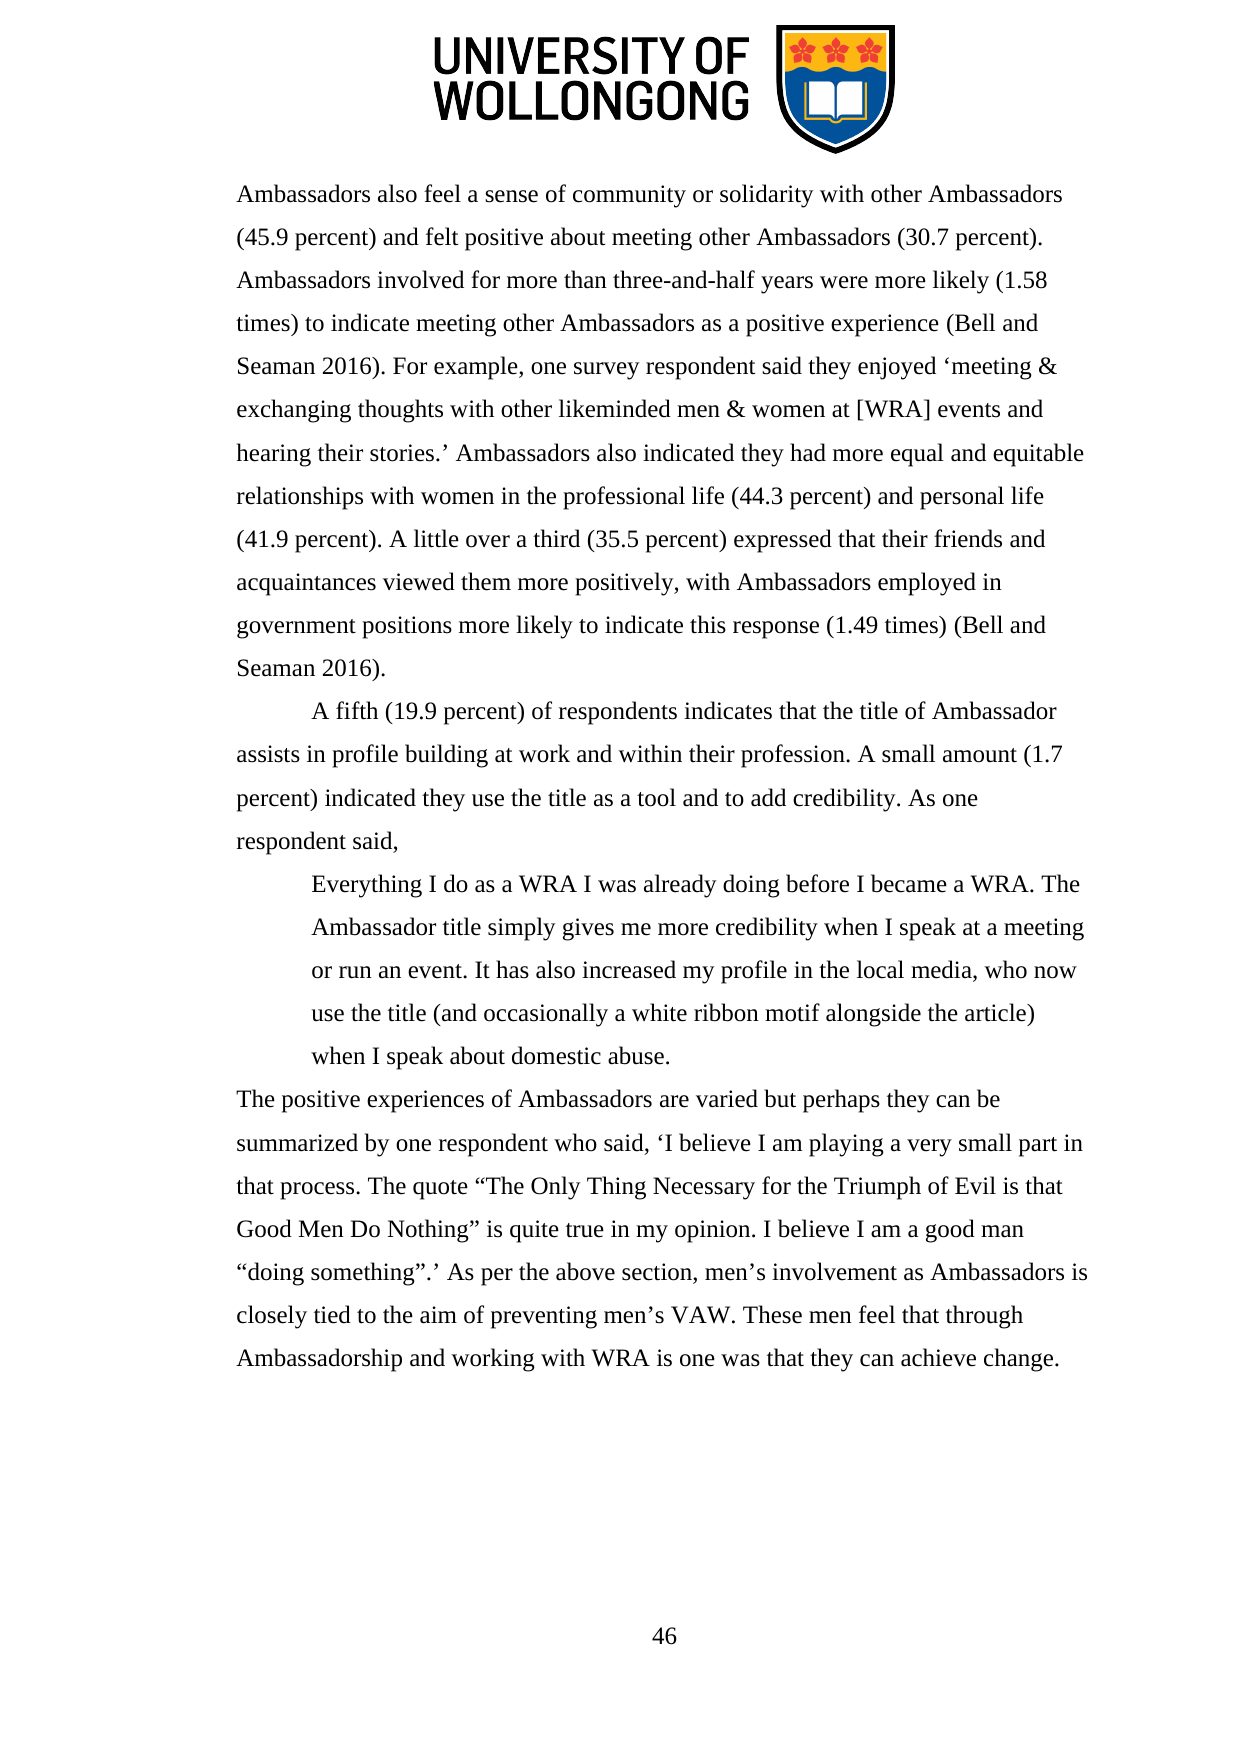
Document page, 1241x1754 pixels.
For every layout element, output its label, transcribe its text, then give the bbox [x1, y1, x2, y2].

text Ambassadors also feel a sense of community or solidarity with other Ambassadors (45.9 percent) and felt positive about meeting other Ambassadors (30.7 percent). Ambassadors involved for more than three-and-half years were more likely (1.58 times) to indicate meeting other Ambassadors as a positive experience (Bell and Seaman 2016). For example, one survey respondent said they enjoyed ‘meeting & exchanging thoughts with other likeminded men & women at [WRA] events and hearing their stories.’ Ambassadors also indicated they had more equal and equitable relationships with women in the professional life (44.3 percent) and personal life (41.9 percent). A little over a third (35.5 percent) expressed that their friends and acquaintances viewed them more positively, with Ambassadors employed in government positions more likely to indicate this response (1.49 times) (Bell and Seaman 2016). [236, 179, 1092, 682]
text A fifth (19.9 percent) of respondents indicates that the title of Ambassador assists in profile building at work and within their profession. A small amount (1.7 percent) indicated they use the title as a tool and to add credibility. As one respondent said, [236, 696, 1092, 854]
text The positive experiences of Ambassadors are varied but perhaps they can be summarized by one respondent who said, ‘I believe I am playing a very small part in that process. The quote “The Only Thing Necessary for the Triumph of Evil is that Good Men Do Nothing” is quite true in my opinion. I believe I am a good man “doing something”.’ As per the above section, men’s involvement as Ambassadors is closely tied to the aim of preventing men’s VAW. These men feel that through Ambassadorship and working with WRA is one was that they can achieve change. [236, 1084, 1092, 1372]
picture [433, 25, 895, 154]
text Everything I do as a WRA I was already doing before I became a WRA. The Ambassador title simply gives me more credibility when I speak at a meeting or run an event. It has also increased my profile in the local media, who now use the title (and occasionally a white ribbon motif alongside the article) when I speak about domestic abuse. [311, 869, 1092, 1070]
